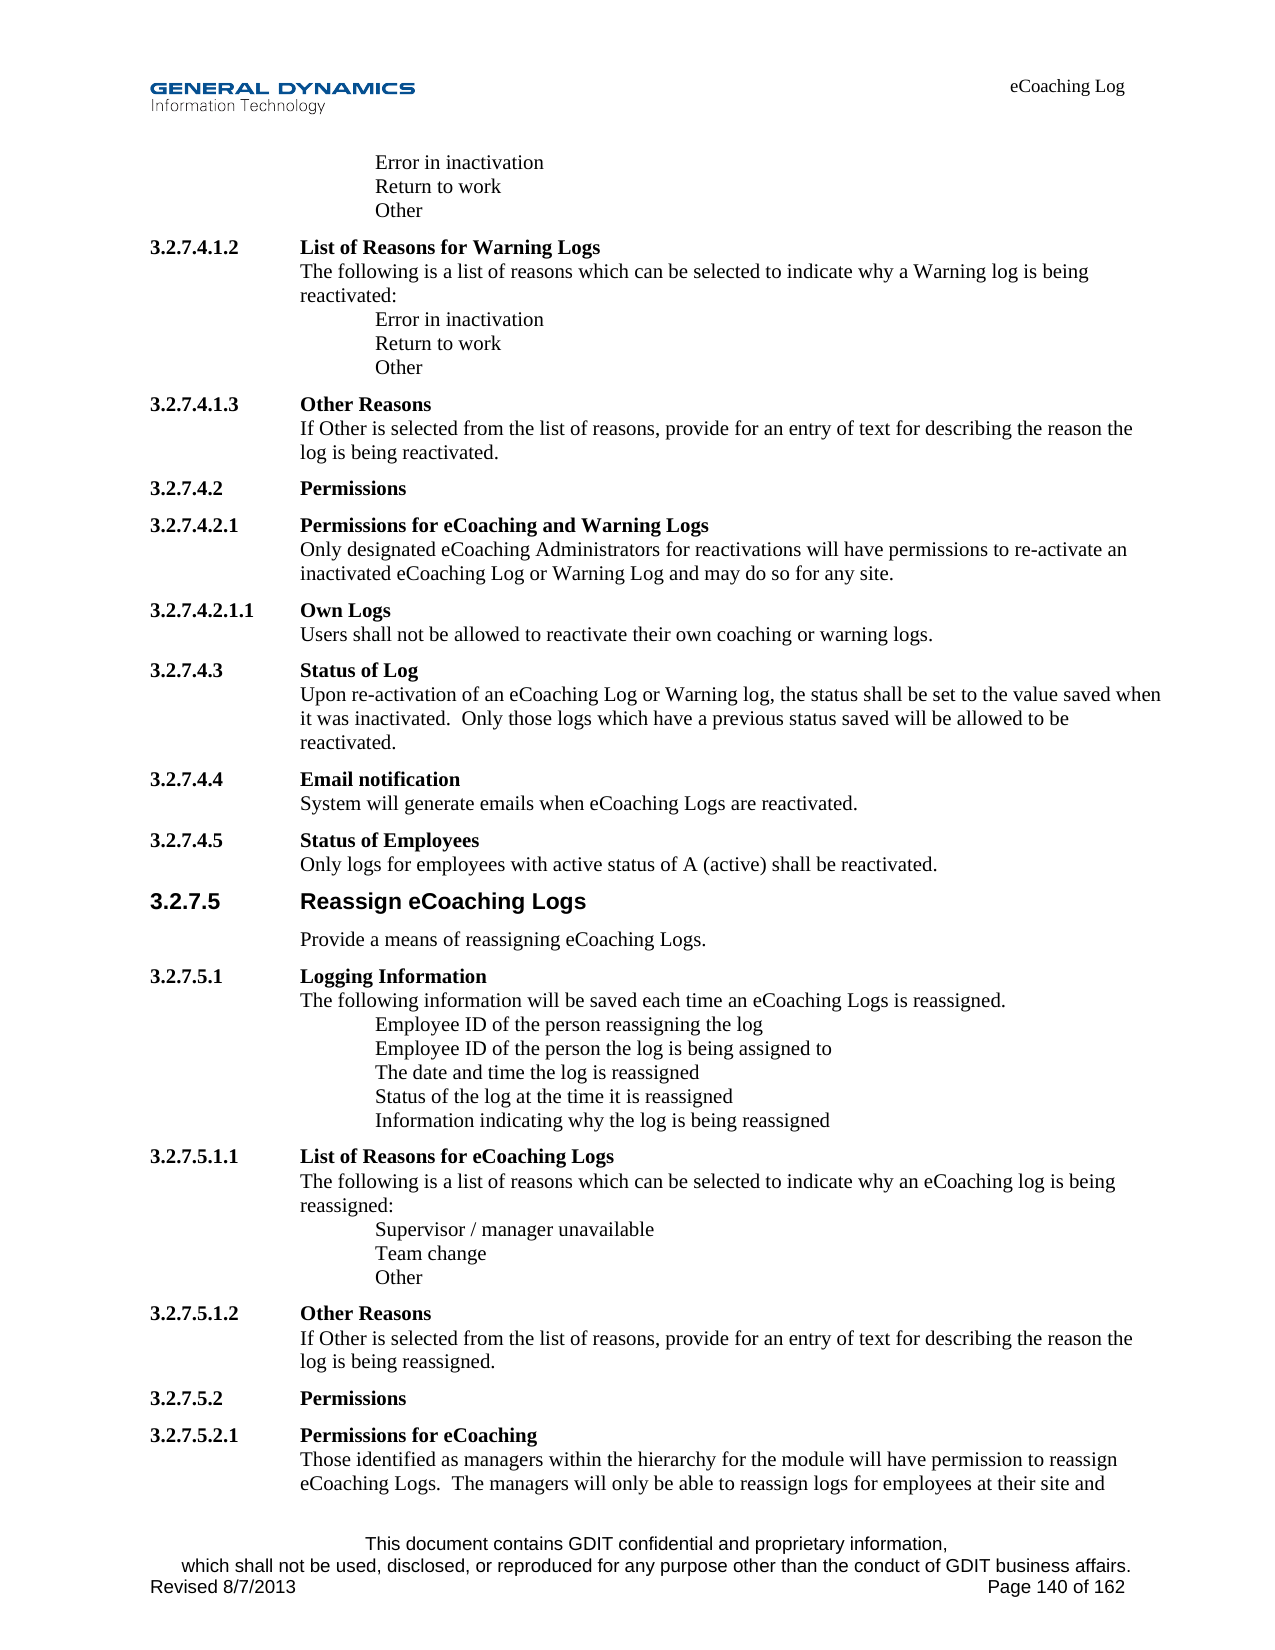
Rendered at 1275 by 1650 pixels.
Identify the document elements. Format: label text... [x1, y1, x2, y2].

text Status of the log at the time it is reassigned [150, 1084, 1162, 1108]
text Supervisor / manager unavailable [300, 1217, 1162, 1241]
text 3.2.7.4.2.1 Permissions for eCoaching and Warning Logs [150, 513, 1162, 537]
text Users shall not be allowed to reactivate their own coaching or warning logs. [300, 622, 1162, 646]
text Upon re-activation of an eCoaching Log or Warning log, the status shall be set to the value saved when it was inactivated. Only those logs which have a previous status saved will be allowed to be reactivated. [300, 682, 1162, 754]
text 3.2.7.4.3 Status of Log [150, 658, 1162, 682]
text 3.2.7.5.2.1 Permissions for eCoaching [150, 1423, 1162, 1447]
text 3.2.7.4.2 Permissions [150, 476, 1162, 500]
text 3.2.7.4.2.1.1 Own Logs [150, 597, 1162, 622]
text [300, 1447, 1162, 1495]
text Only logs for employees with active status of A (active) shall be reactivated. [300, 852, 1162, 876]
text If Other is selected from the list of reasons, provide for an entry of text for describing the reason the log is being reactivated. [300, 416, 1162, 464]
text Team change [300, 1241, 1162, 1265]
text 3.2.7.4.4 Email notification [150, 767, 1162, 791]
text 3.2.7.4.1.3 Other Reasons [150, 392, 1162, 416]
text Employee ID of the person reassigning the log [300, 1012, 1162, 1036]
text 3.2.7.5.2 Permissions [150, 1386, 1162, 1410]
text 3.2.7.4.1.2 List of Reasons for Warning Logs [150, 235, 1162, 259]
text Employee ID of the person the log is being assigned to [300, 1036, 1162, 1060]
text The date and time the log is reassigned [300, 1060, 1162, 1084]
text 3.2.7.5.1.1 List of Reasons for eCoaching Logs [150, 1144, 1162, 1168]
text Return to work [300, 174, 1162, 198]
text System will generate emails when eCoaching Logs are reactivated. [300, 791, 1162, 815]
subtitle 3.2.7.5 Reassign eCoaching Logs [150, 888, 1162, 914]
text Other [300, 198, 1162, 222]
text The following is a list of reasons which can be selected to indicate why an eCoaching log is being reassigned: [300, 1168, 1162, 1217]
text Error in inactivation [300, 307, 1162, 331]
text 3.2.7.4.5 Status of Employees [150, 827, 1162, 852]
text 3.2.7.5.1 Logging Information [150, 963, 1162, 988]
text The following information will be saved each time an eCoaching Logs is reassigned. [300, 988, 1162, 1012]
text 3.2.7.5.1.2 Other Reasons [150, 1301, 1162, 1325]
text Other [300, 1265, 1162, 1289]
text Information indicating why the log is being reassigned [150, 1108, 1162, 1132]
text Other [300, 355, 1162, 379]
text Return to work [300, 331, 1162, 355]
text If Other is selected from the list of reasons, provide for an entry of text for describing the reason the log is being reassigned. [300, 1325, 1162, 1373]
text Error in inactivation [300, 150, 1162, 174]
text Only designated eCoaching Administrators for reactivations will have permissions to re-activate an inactivated eCoaching Log or Warning Log and may do so for any site. [300, 537, 1162, 585]
picture [126, 67, 439, 130]
text The following is a list of reasons which can be selected to indicate why a Warning log is being reactivated: [300, 259, 1162, 307]
text Provide a means of reassigning eCoaching Logs. [300, 927, 1162, 951]
